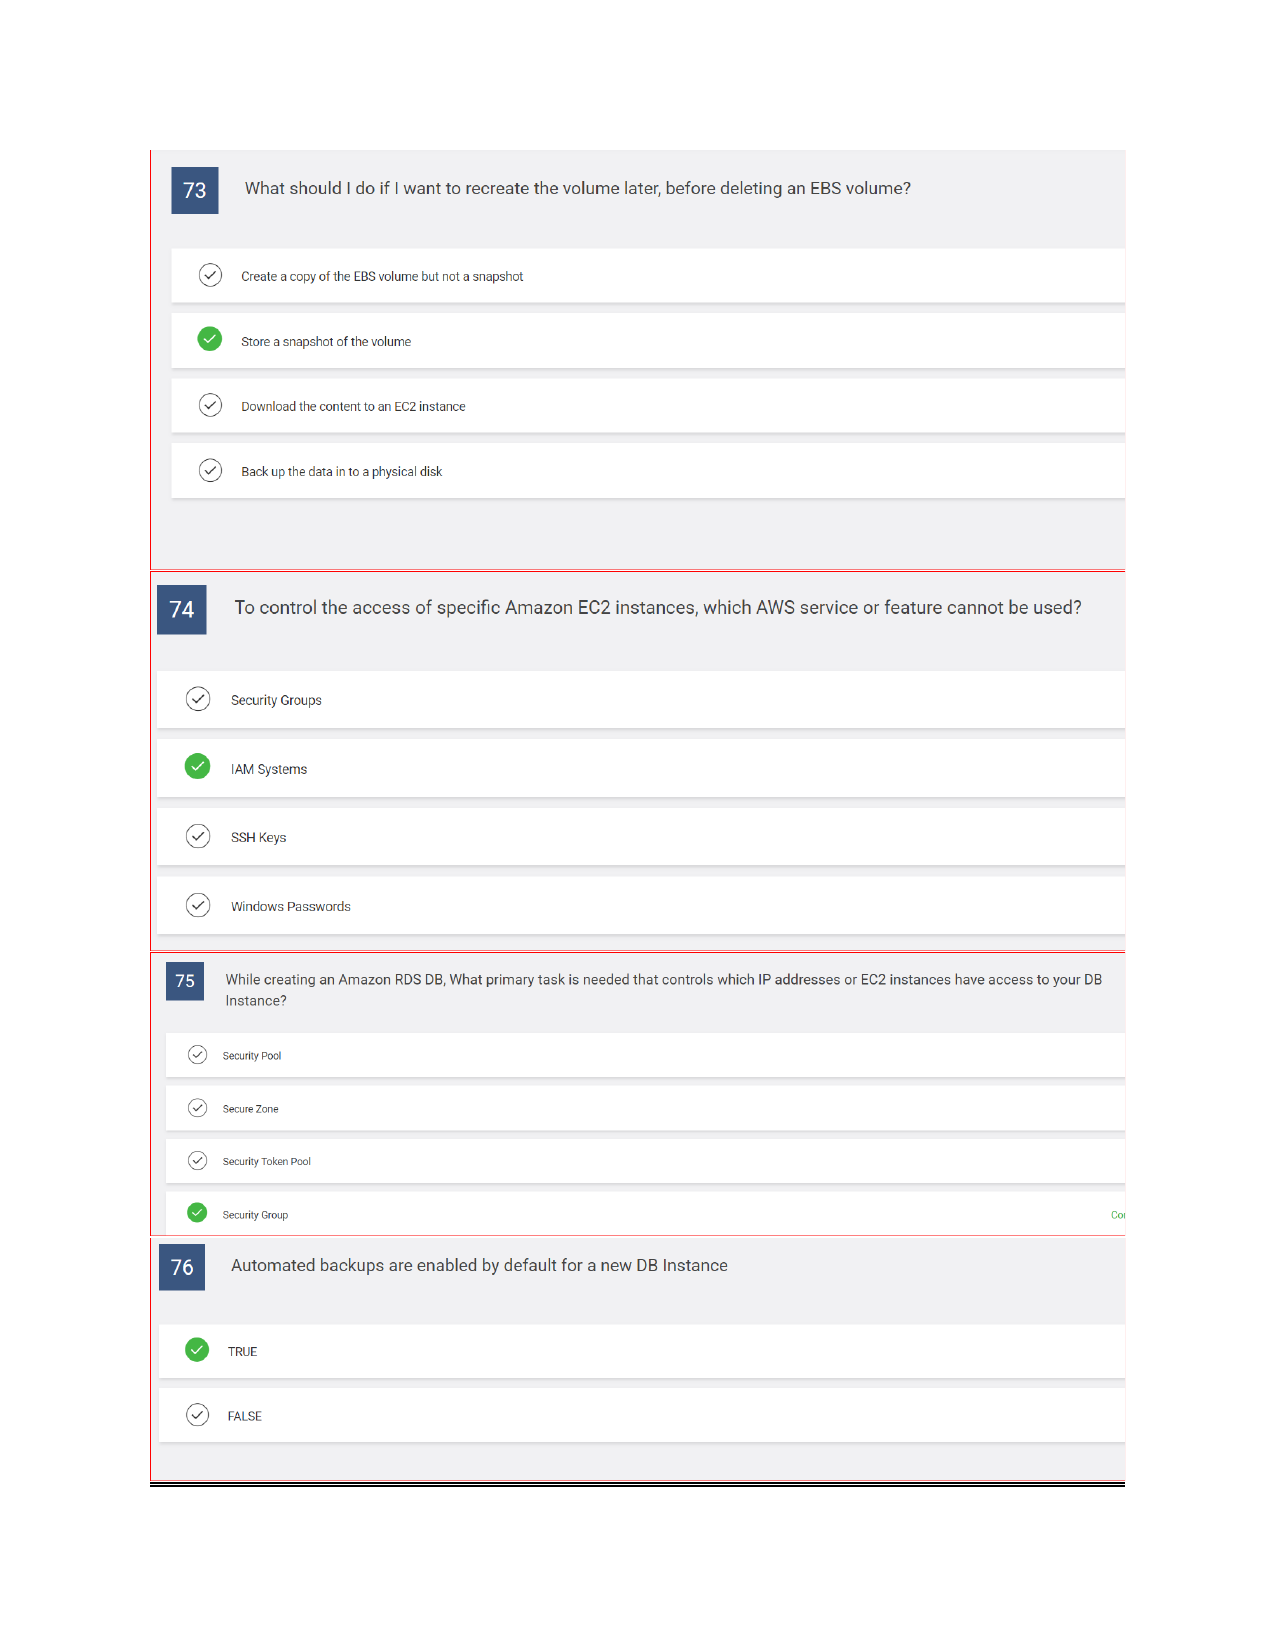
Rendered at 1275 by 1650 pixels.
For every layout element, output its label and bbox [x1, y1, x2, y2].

picture [150, 1238, 1125, 1481]
picture [150, 571, 1125, 951]
picture [150, 952, 1125, 1236]
picture [150, 150, 1125, 570]
